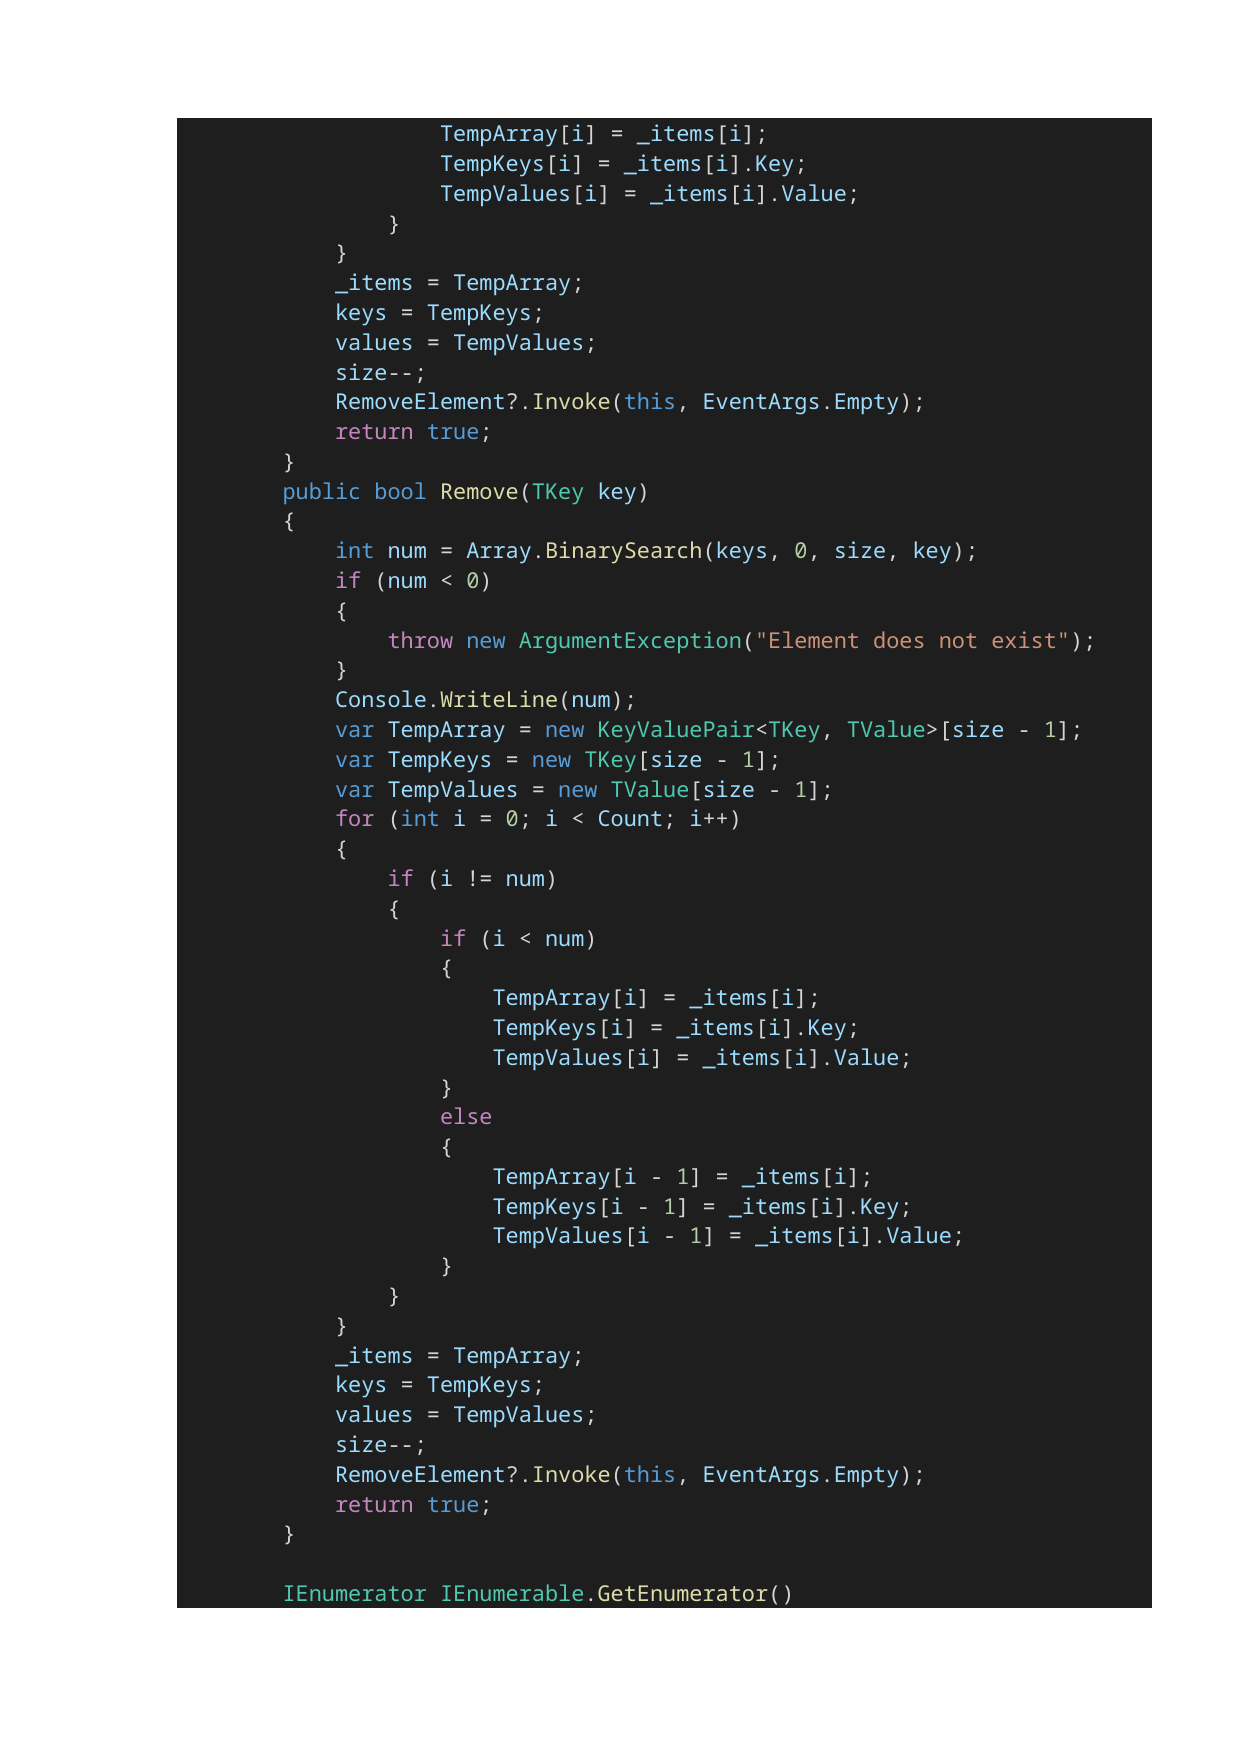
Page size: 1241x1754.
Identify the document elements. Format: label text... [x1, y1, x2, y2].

text { [177, 893, 1152, 922]
text _items = TempArray; [177, 1339, 1152, 1369]
text keys = TempKeys; [177, 297, 1152, 327]
text { [177, 952, 1152, 982]
text size--; [177, 1429, 1152, 1459]
text else [177, 1101, 1152, 1131]
text RemoveElement?.Invoke(this, EventArgs.Empty); [177, 1459, 1152, 1488]
text } [177, 1518, 1152, 1548]
text RemoveElement?.Invoke(this, EventArgs.Empty); [177, 386, 1152, 416]
text TempKeys[i - 1] = _items[i].Key; [177, 1191, 1152, 1220]
text } [177, 1071, 1152, 1101]
text IEnumerator IEnumerable.GetEnumerator() [177, 1578, 1152, 1608]
text keys = TempKeys; [177, 1369, 1152, 1399]
text return true; [177, 1488, 1152, 1518]
text } [177, 654, 1152, 684]
text TempArray[i - 1] = _items[i]; [177, 1161, 1152, 1191]
text public bool Remove(TKey key) [177, 476, 1152, 505]
text { [177, 505, 1152, 535]
text TempValues[i - 1] = _items[i].Value; [177, 1220, 1152, 1250]
text for (int i = 0; i < Count; i++) [177, 803, 1152, 833]
text size--; [177, 356, 1152, 386]
text values = TempValues; [177, 327, 1152, 356]
text var TempValues = new TValue[size - 1]; [177, 773, 1152, 803]
text if (num < 0) [177, 565, 1152, 595]
text } [177, 207, 1152, 237]
text var TempArray = new KeyValuePair<TKey, TValue>[size - 1]; [177, 714, 1152, 744]
text if (i < num) [177, 922, 1152, 952]
text values = TempValues; [177, 1399, 1152, 1429]
text TempValues[i] = _items[i].Value; [177, 1042, 1152, 1071]
text int num = Array.BinarySearch(keys, 0, size, key); [177, 535, 1152, 565]
text throw new ArgumentException("Element does not exist"); [177, 624, 1152, 654]
text var TempKeys = new TKey[size - 1]; [177, 744, 1152, 773]
text { [177, 595, 1152, 624]
text { [177, 1131, 1152, 1161]
text } [177, 1280, 1152, 1310]
text } [177, 1310, 1152, 1339]
text TempValues[i] = _items[i].Value; [177, 178, 1152, 207]
text return true; [177, 416, 1152, 446]
text } [177, 446, 1152, 476]
text } [177, 1250, 1152, 1280]
text _items = TempArray; [177, 267, 1152, 297]
text } [177, 237, 1152, 267]
text TempKeys[i] = _items[i].Key; [177, 1012, 1152, 1042]
text TempKeys[i] = _items[i].Key; [177, 148, 1152, 178]
text TempArray[i] = _items[i]; [177, 118, 1152, 148]
text Console.WriteLine(num); [177, 684, 1152, 714]
text { [177, 833, 1152, 863]
text TempArray[i] = _items[i]; [177, 982, 1152, 1012]
text if (i != num) [177, 863, 1152, 893]
